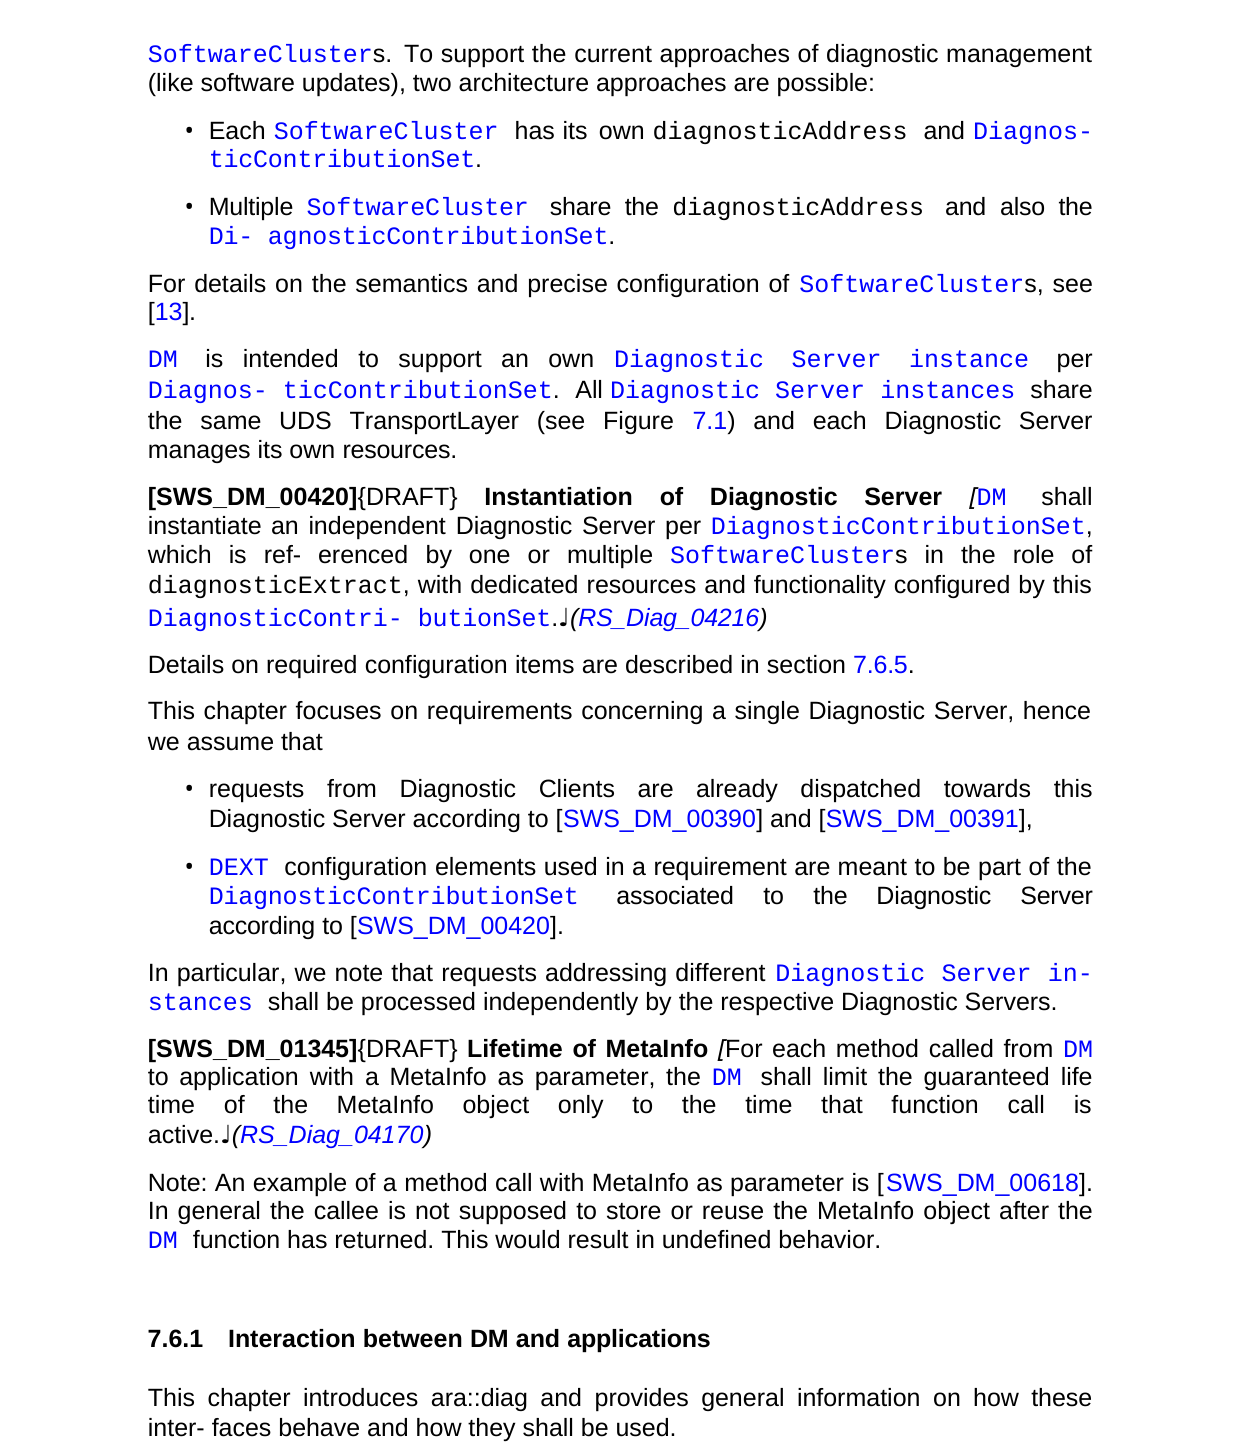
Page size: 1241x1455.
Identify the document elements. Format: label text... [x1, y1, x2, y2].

text Note: An example of a method call with MetaInfo as parameter is [SWS_DM_00618]. In general the callee is not supposed to store or reuse the MetaInfo object after the DM function has returned. This would result in undefined behavior. [148, 1168, 1093, 1256]
subtitle Interaction between DM and applications [147, 1323, 1148, 1352]
text This chapter focuses on requirements concerning a single Diagnostic Server, hence we assume that [148, 696, 1093, 755]
list DEXT configuration elements used in a requirement are meant to be part of the DiagnosticContributionSet associated to the Diagnostic Server according to [SWS_DM_00420]. [184, 849, 1093, 939]
text In particular, we note that requests addressing different Diagnostic Server in- stances shall be processed independently by the respective Diagnostic Servers. [148, 958, 1093, 1018]
list Each SoftwareCluster has its own diagnosticAddress and Diagnos- ticContributionSet. [184, 113, 1093, 175]
list Multiple SoftwareCluster share the diagnosticAddress and also the Di- agnosticContributionSet. [184, 189, 1093, 252]
text Details on required configuration items are described in section 7.6.5. [148, 650, 1148, 678]
text [SWS_DM_00420]{DRAFT} Instantiation of Diagnostic Server [DM shall instantiate an independent Diagnostic Server per DiagnosticContributionSet, which is ref- erenced by one or multiple SoftwareClusters in the role of diagnosticExtract, with dedicated resources and functionality configured by this DiagnosticContri- butionSet.♩(RS_Diag_04216) [148, 480, 1093, 634]
text SoftwareClusters. To support the current approaches of diagnostic management (like software updates), two architecture approaches are possible: [148, 39, 1093, 96]
text This chapter introduces ara::diag and provides general information on how these inter- faces behave and how they shall be used. [148, 1383, 1093, 1441]
text For details on the semantics and precise configuration of SoftwareClusters, see [13]. [148, 269, 1093, 326]
list requests from Diagnostic Clients are already dispatched towards this Diagnostic Server according to [SWS_DM_00390] and [SWS_DM_00391], [184, 770, 1093, 833]
text DM is intended to support an own Diagnostic Server instance per Diagnos- ticContributionSet. All Diagnostic Server instances share the same UDS TransportLayer (see Figure 7.1) and each Diagnostic Server manages its own resources. [148, 344, 1093, 463]
text [SWS_DM_01345]{DRAFT} Lifetime of MetaInfo [For each method called from DM to application with a MetaInfo as parameter, the DM shall limit the guaranteed life time of the MetaInfo object only to the time that function call is active.♩(RS_Diag_04170) [148, 1033, 1093, 1151]
